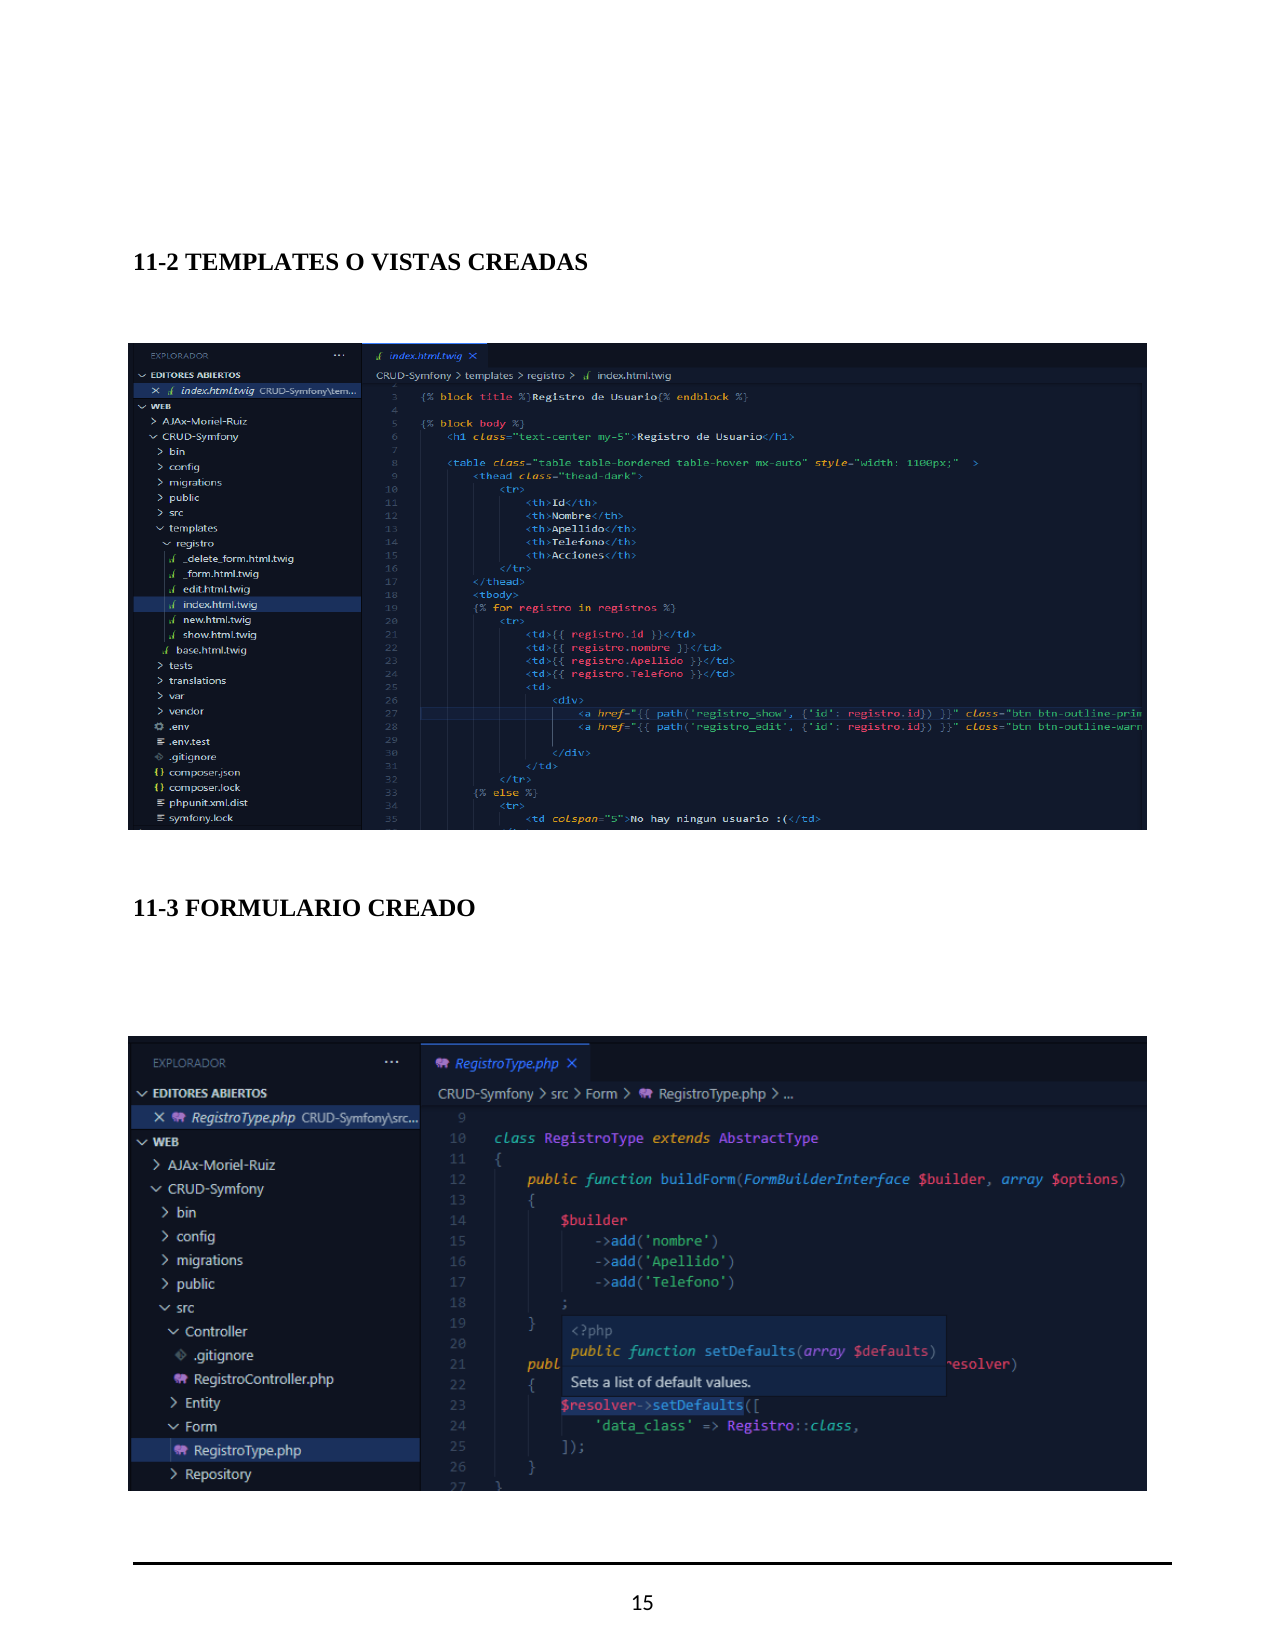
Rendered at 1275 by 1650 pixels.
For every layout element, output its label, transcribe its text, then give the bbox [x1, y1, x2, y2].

text 11-2 TEMPLATES O VISTAS CREADAS [133, 247, 1152, 276]
picture [128, 343, 1147, 830]
text 11-3 FORMULARIO CREADO [133, 893, 1152, 922]
picture [128, 1036, 1147, 1491]
